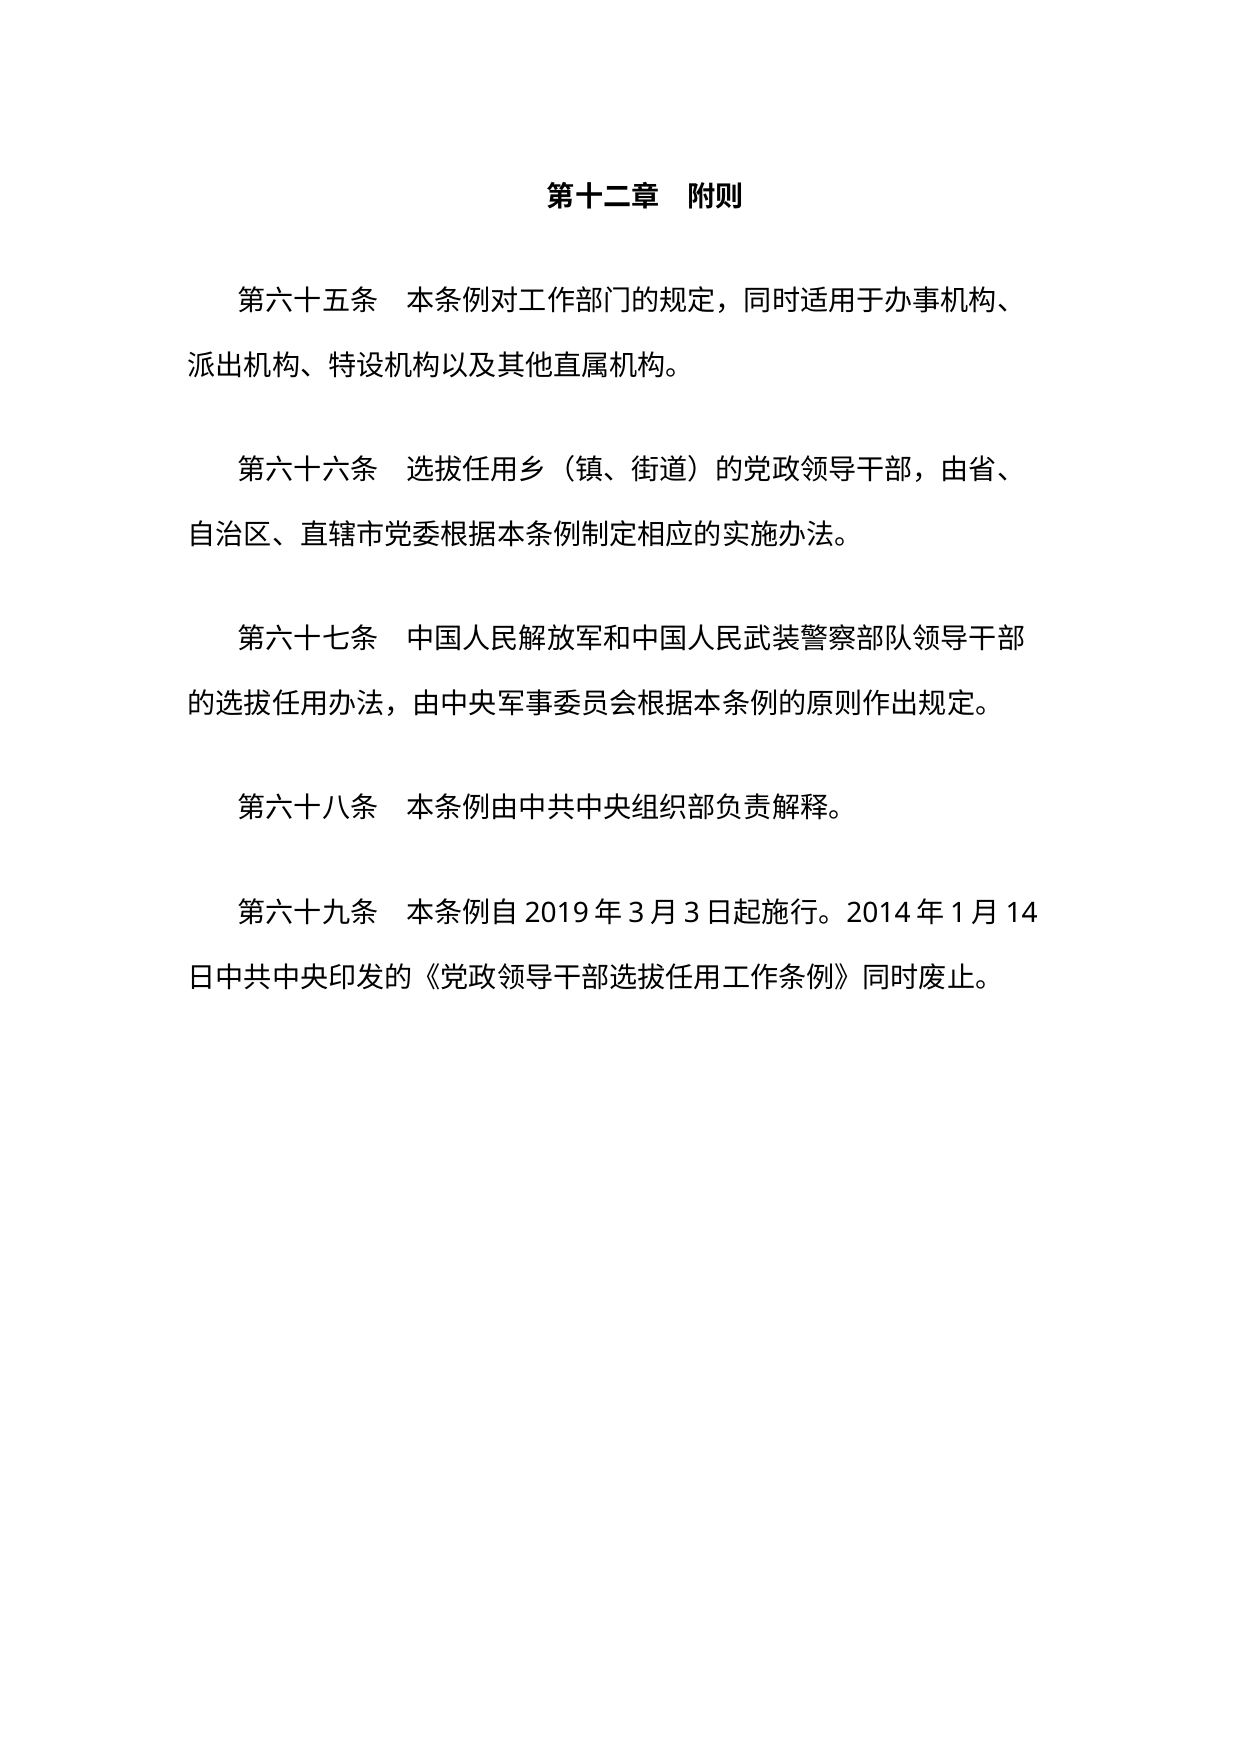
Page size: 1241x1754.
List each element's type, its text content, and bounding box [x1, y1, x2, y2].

text 第六十九条 本条例自2019年3月3日起施行。2014年1月14日中共中央印发的《党政领导干部选拔任用工作条例》同时废止。 [187, 877, 1053, 1007]
text 第六十六条 选拔任用乡（镇、街道）的党政领导干部，由省、自治区、直辖市党委根据本条例制定相应的实施办法。 [187, 435, 1053, 565]
text 第六十八条 本条例由中共中央组织部负责解释。 [187, 773, 1053, 838]
text 第六十七条 中国人民解放军和中国人民武装警察部队领导干部的选拔任用办法，由中央军事委员会根据本条例的原则作出规定。 [187, 604, 1053, 734]
text 第六十五条 本条例对工作部门的规定，同时适用于办事机构、派出机构、特设机构以及其他直属机构。 [187, 266, 1053, 396]
text 第十二章 附则 [187, 162, 1053, 227]
